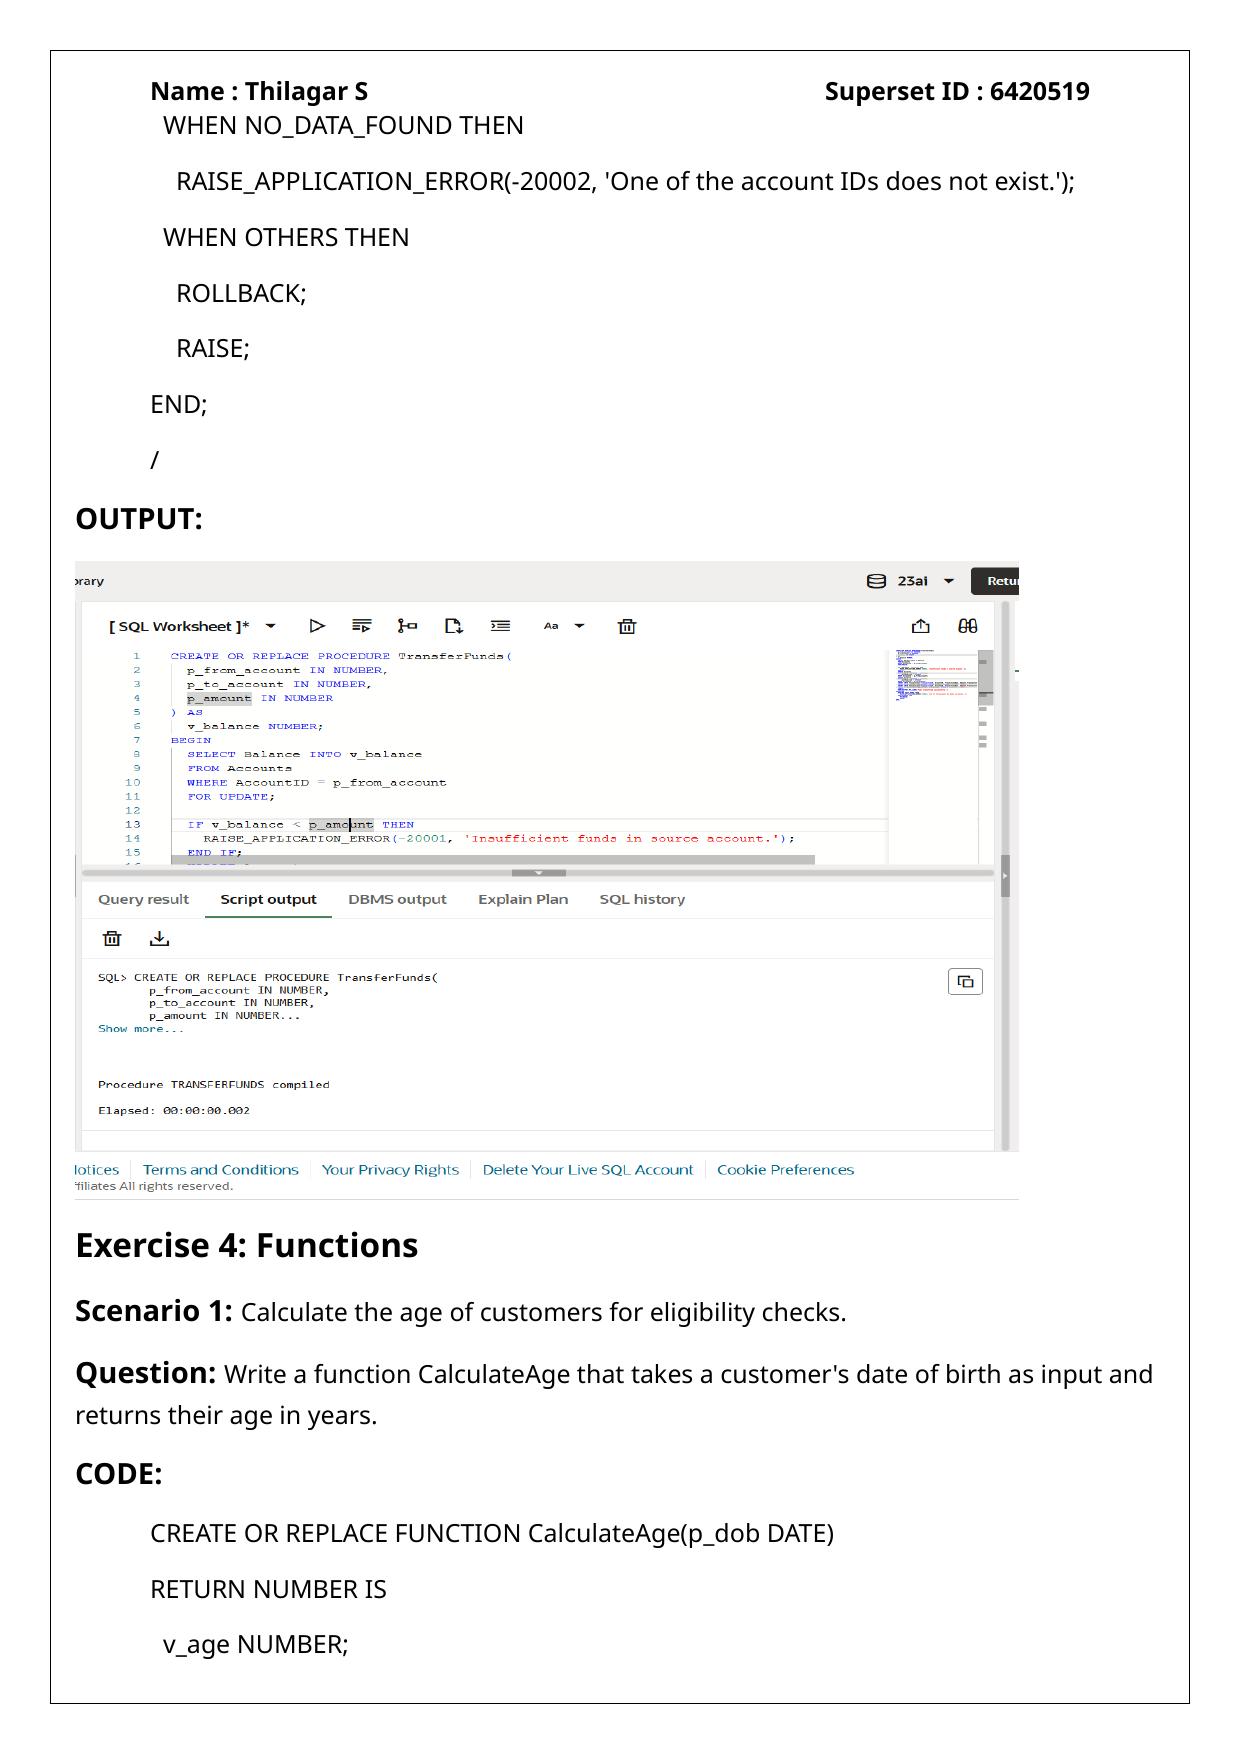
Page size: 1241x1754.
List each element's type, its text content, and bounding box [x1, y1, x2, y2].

text RAISE_APPLICATION_ERROR(-20002, 'One of the account IDs does not exist.'); [150, 164, 1165, 198]
text CREATE OR REPLACE FUNCTION CalculateAge(p_dob DATE) [150, 1516, 1165, 1549]
text END; [150, 387, 1165, 421]
text CODE: [75, 1453, 1165, 1493]
text / [150, 443, 1165, 477]
text v_age NUMBER; [150, 1627, 1165, 1661]
picture [75, 561, 1019, 1200]
text Question: Write a function CalculateAge that takes a customer's date of birth as input and returns their age in years. [75, 1353, 1165, 1431]
text WHEN OTHERS THEN [150, 219, 1165, 253]
text ROLLBACK; [150, 275, 1165, 309]
text RAISE; [150, 331, 1165, 365]
text Exercise 4: Functions [75, 1221, 1165, 1267]
text WHEN NO_DATA_FOUND THEN [150, 108, 1165, 142]
text OUTPUT: [75, 499, 1165, 538]
text RETURN NUMBER IS [150, 1571, 1165, 1605]
text Scenario 1: Calculate the age of customers for eligibility checks. [75, 1290, 1165, 1330]
